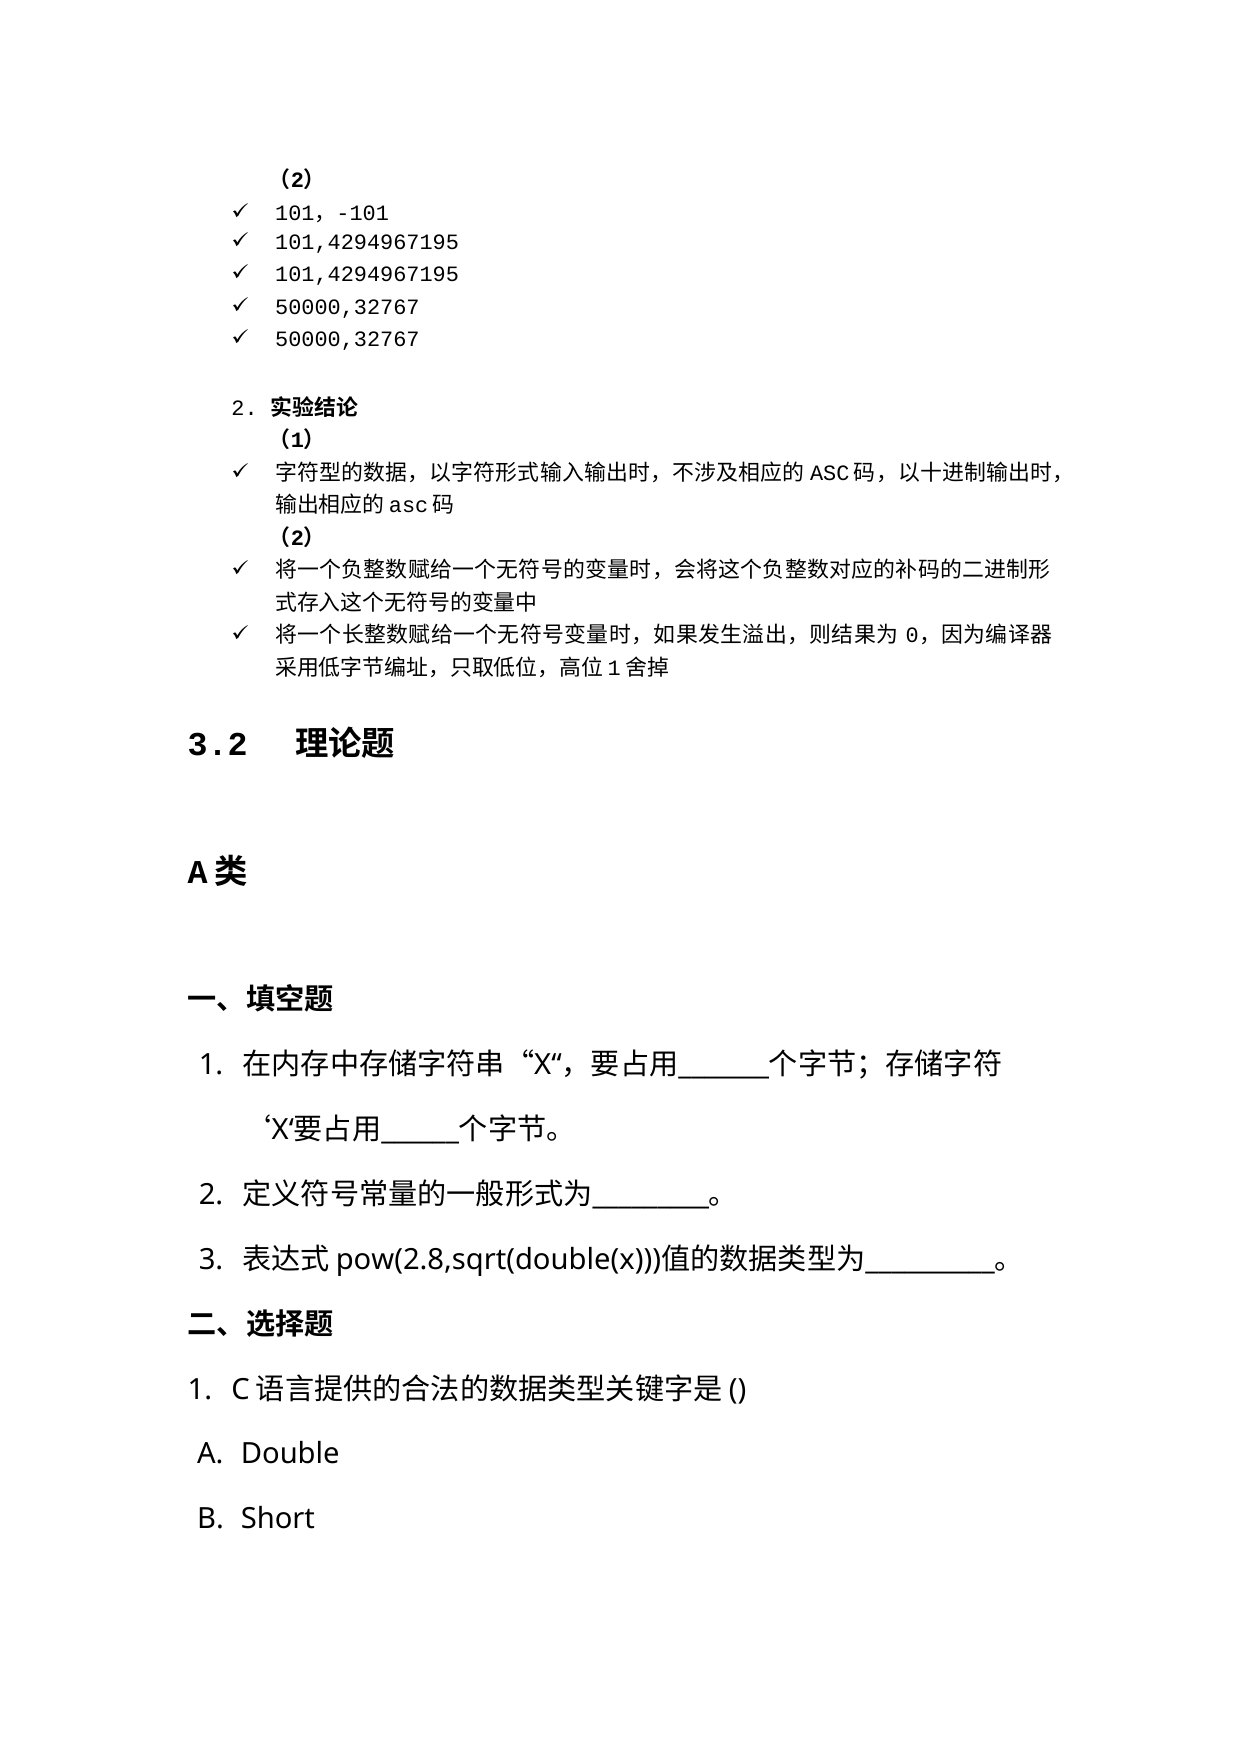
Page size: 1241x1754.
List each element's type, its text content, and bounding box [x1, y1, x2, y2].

list 定义符号常量的一般形式为_________。 [198, 1159, 1053, 1224]
list 101,4294967195 [231, 259, 1053, 292]
list 50000,32767 [231, 324, 1053, 357]
list 101，-101 [231, 194, 1053, 227]
list 表达式pow(2.8,sqrt(double(x)))值的数据类型为__________。 [198, 1224, 1053, 1289]
subtitle 3.2 理论题 [187, 709, 1053, 774]
list 将一个长整数赋给一个无符号变量时，如果发生溢出，则结果为0，因为编译器采用低字节编址，只取低位，高位1舍掉 [231, 617, 1053, 682]
list C语言提供的合法的数据类型关键字是 () [187, 1354, 1053, 1419]
text 2. 实验结论 [187, 389, 1053, 422]
text 二、选择题 [187, 1289, 1053, 1354]
list 将一个负整数赋给一个无符号的变量时，会将这个负整数对应的补码的二进制形式存入这个无符号的变量中 [231, 552, 1053, 617]
list （2） [269, 162, 1053, 194]
list Short [197, 1484, 1053, 1549]
text 一、填空题 [187, 964, 1053, 1029]
subtitle A类 [187, 837, 1053, 902]
list 字符型的数据，以字符形式输入输出时，不涉及相应的ASC码，以十进制输出时，输出相应的asc码 [231, 454, 1053, 519]
list 50000,32767 [231, 292, 1053, 324]
list （2） [269, 519, 1053, 552]
list Double [197, 1419, 1053, 1484]
list 在内存中存储字符串“X“，要占用_______个字节；存储字符‘X‘要占用______个字节。 [198, 1029, 1053, 1159]
list 101,4294967195 [231, 227, 1053, 259]
list （1） [269, 422, 1053, 454]
